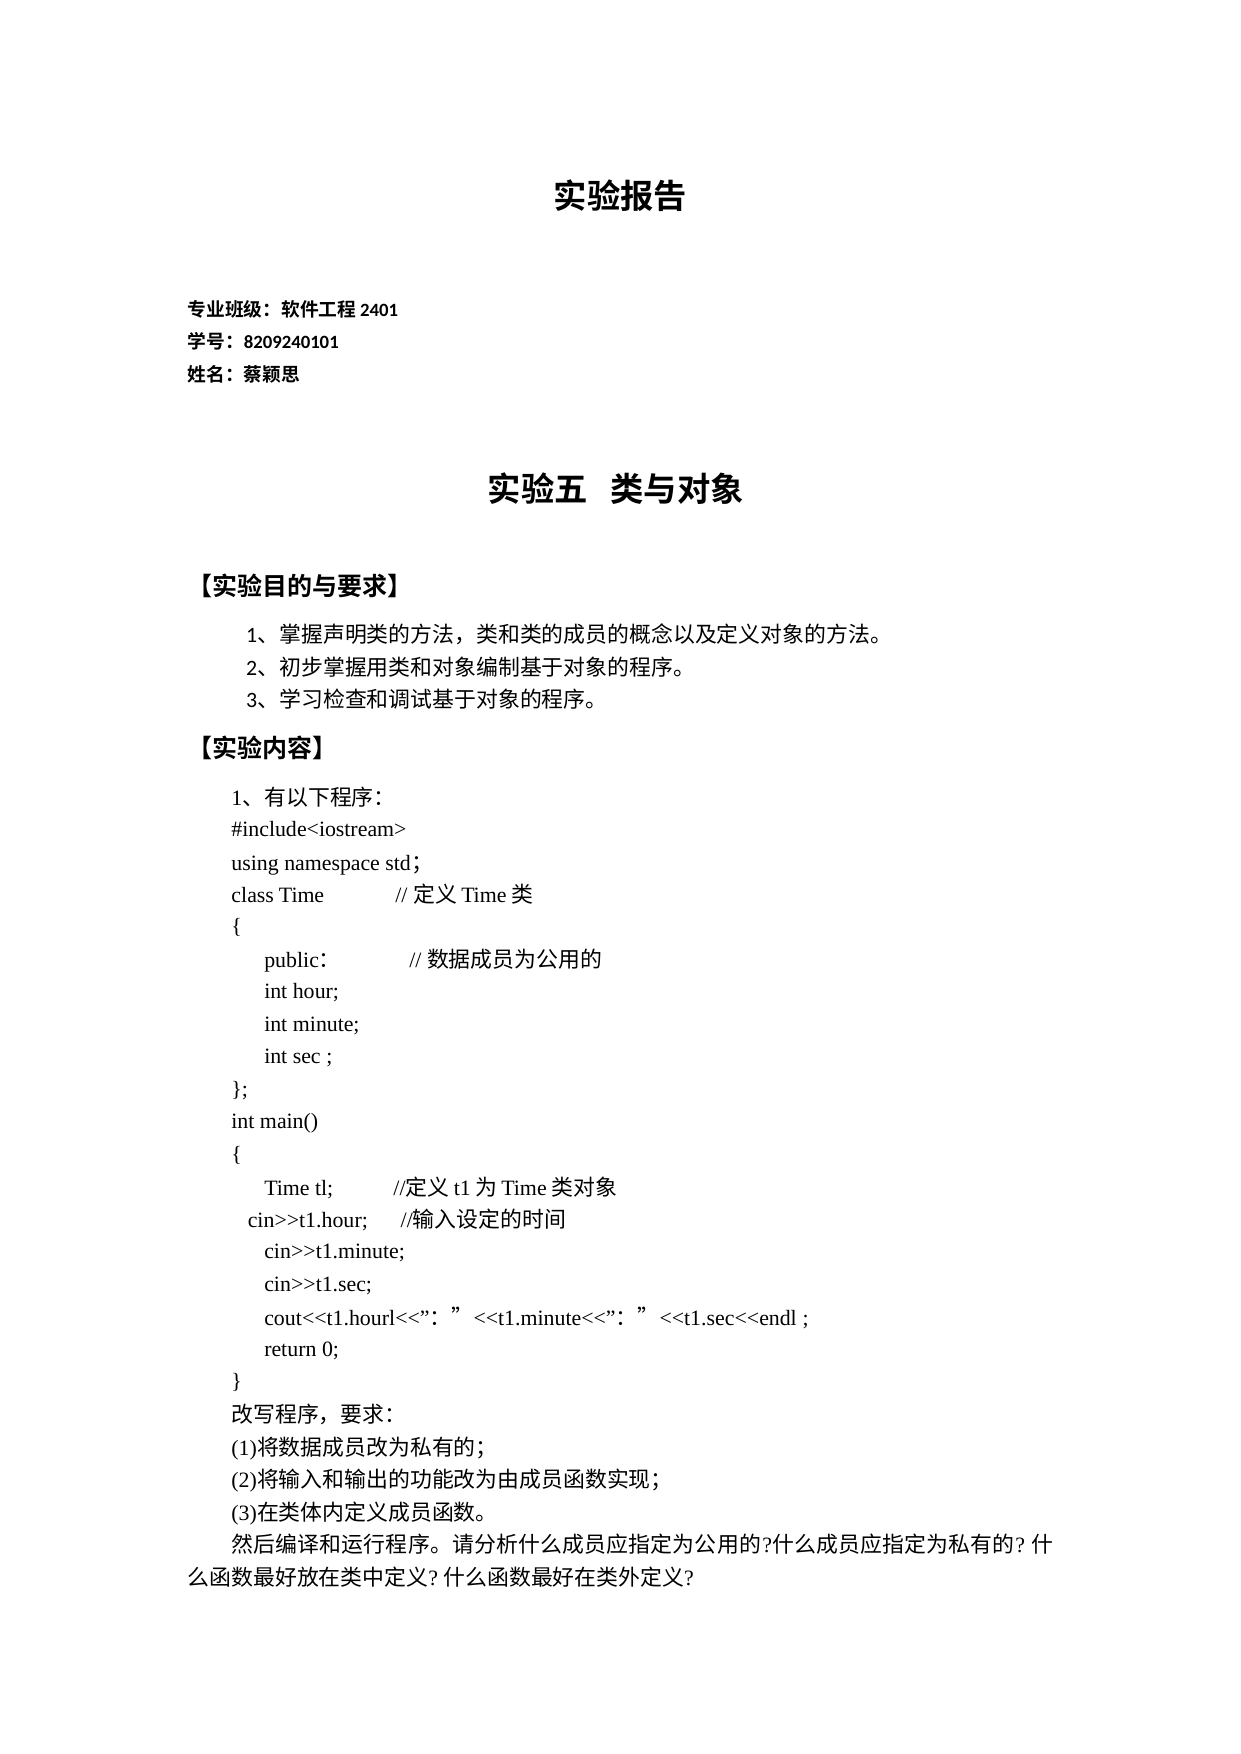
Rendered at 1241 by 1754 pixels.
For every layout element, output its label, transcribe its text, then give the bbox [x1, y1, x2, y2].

text 1、有以下程序： [187, 779, 1053, 812]
text int sec ; [187, 1039, 1053, 1072]
text int main() [187, 1104, 1053, 1137]
text using namespace std； [187, 844, 1053, 877]
text (2)将输入和输出的功能改为由成员函数实现； [187, 1462, 1053, 1494]
text 3、学习检查和调试基于对象的程序。 [187, 682, 1053, 714]
text Time tl; //定义t1为Time类对象 [187, 1169, 1053, 1202]
text 然后编译和运行程序。请分析什么成员应指定为公用的?什么成员应指定为私有的? 什么函数最好放在类中定义? 什么函数最好在类外定义? [187, 1527, 1053, 1592]
text int hour; [187, 974, 1053, 1007]
text cin>>t1.hour; //输入设定的时间 [187, 1202, 1053, 1234]
text cout<<t1.hourl<<”：”<<t1.minute<<”：”<<t1.sec<<endl ; [187, 1299, 1053, 1332]
text 【实验目的与要求】 [187, 552, 1053, 617]
text 姓名：蔡颖思 [187, 357, 1053, 389]
text (3)在类体内定义成员函数。 [187, 1494, 1053, 1527]
text 专业班级：软件工程2401 [187, 292, 1053, 324]
text { [187, 1137, 1053, 1169]
text } [187, 1364, 1053, 1397]
text cin>>t1.minute; [187, 1234, 1053, 1267]
text { [187, 909, 1053, 942]
text class Time // 定义Time类 [187, 877, 1053, 909]
text return 0; [187, 1332, 1053, 1364]
text 【实验内容】 [187, 714, 1053, 779]
text 改写程序，要求： [187, 1397, 1053, 1429]
text 实验报告 [187, 162, 1053, 227]
text 实验五 类与对象 [187, 454, 1053, 519]
text (1)将数据成员改为私有的； [187, 1429, 1053, 1462]
text cin>>t1.sec; [187, 1267, 1053, 1299]
text 2、初步掌握用类和对象编制基于对象的程序。 [187, 649, 1053, 682]
text 1、掌握声明类的方法，类和类的成员的概念以及定义对象的方法。 [187, 617, 1053, 649]
text int minute; [187, 1007, 1053, 1039]
text public： // 数据成员为公用的 [187, 942, 1053, 974]
text #include<iostream> [187, 812, 1053, 844]
text 学号：8209240101 [187, 324, 1053, 357]
text }; [187, 1072, 1053, 1104]
